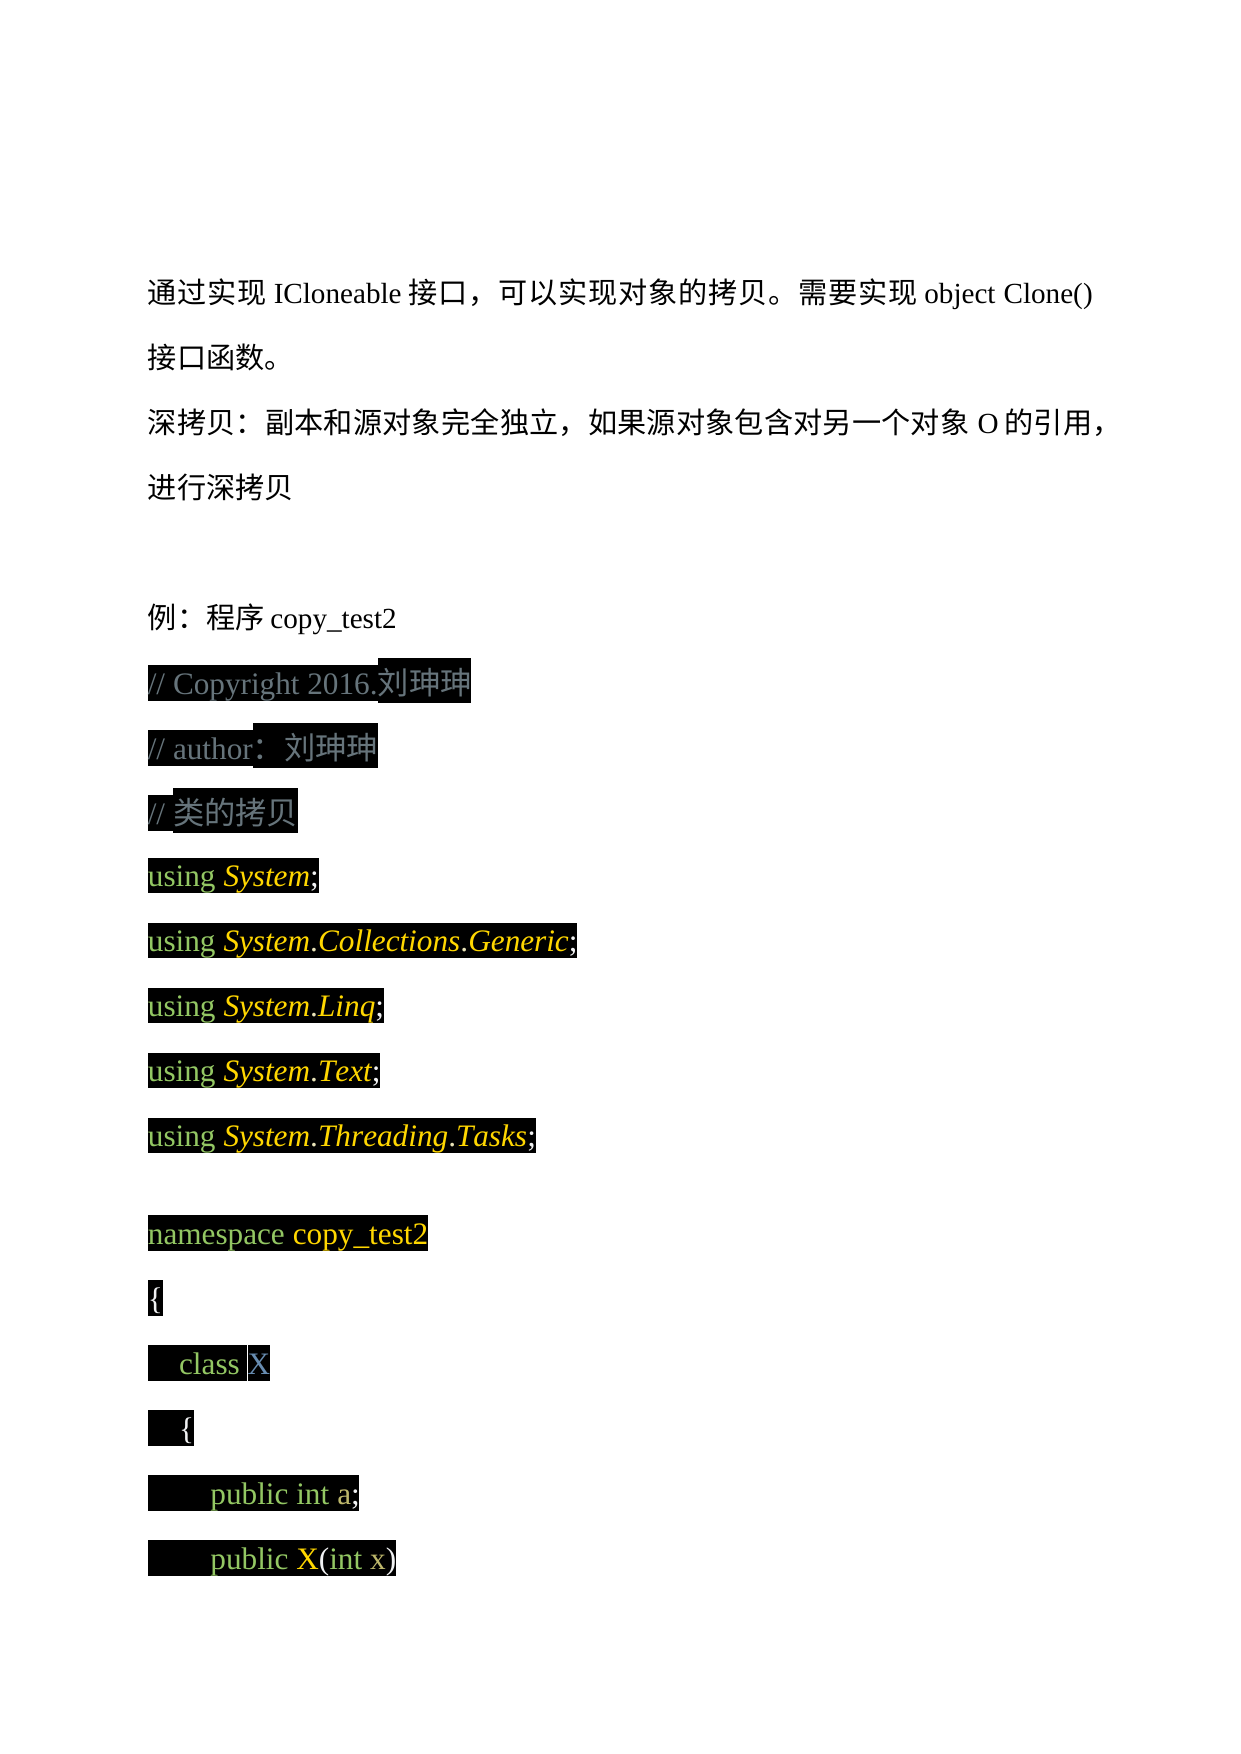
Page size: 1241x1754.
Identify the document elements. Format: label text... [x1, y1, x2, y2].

text { [148, 1395, 1092, 1460]
text namespace copy_test2 [148, 1200, 1092, 1265]
text using System; [148, 843, 1092, 908]
text using System.Text; [148, 1038, 1092, 1103]
text public int a; [148, 1460, 1092, 1525]
text using System.Collections.Generic; [148, 908, 1092, 973]
text // Copyright 2016.刘珅珅 [148, 648, 1092, 713]
text // 类的拷贝 [148, 778, 1092, 843]
text // author：刘珅珅 [148, 713, 1092, 778]
text public X(int x) [148, 1525, 1092, 1590]
text 通过实现ICloneable接口，可以实现对象的拷贝。需要实现object Clone()接口函数。 [148, 258, 1092, 388]
text class X [148, 1330, 1092, 1395]
text 例：程序copy_test2 [148, 583, 1092, 648]
text 深拷贝：副本和源对象完全独立，如果源对象包含对另一个对象O的引用，进行深拷贝 [148, 388, 1092, 518]
text { [148, 1265, 1092, 1330]
text using System.Linq; [148, 973, 1092, 1038]
text using System.Threading.Tasks; [148, 1103, 1092, 1168]
